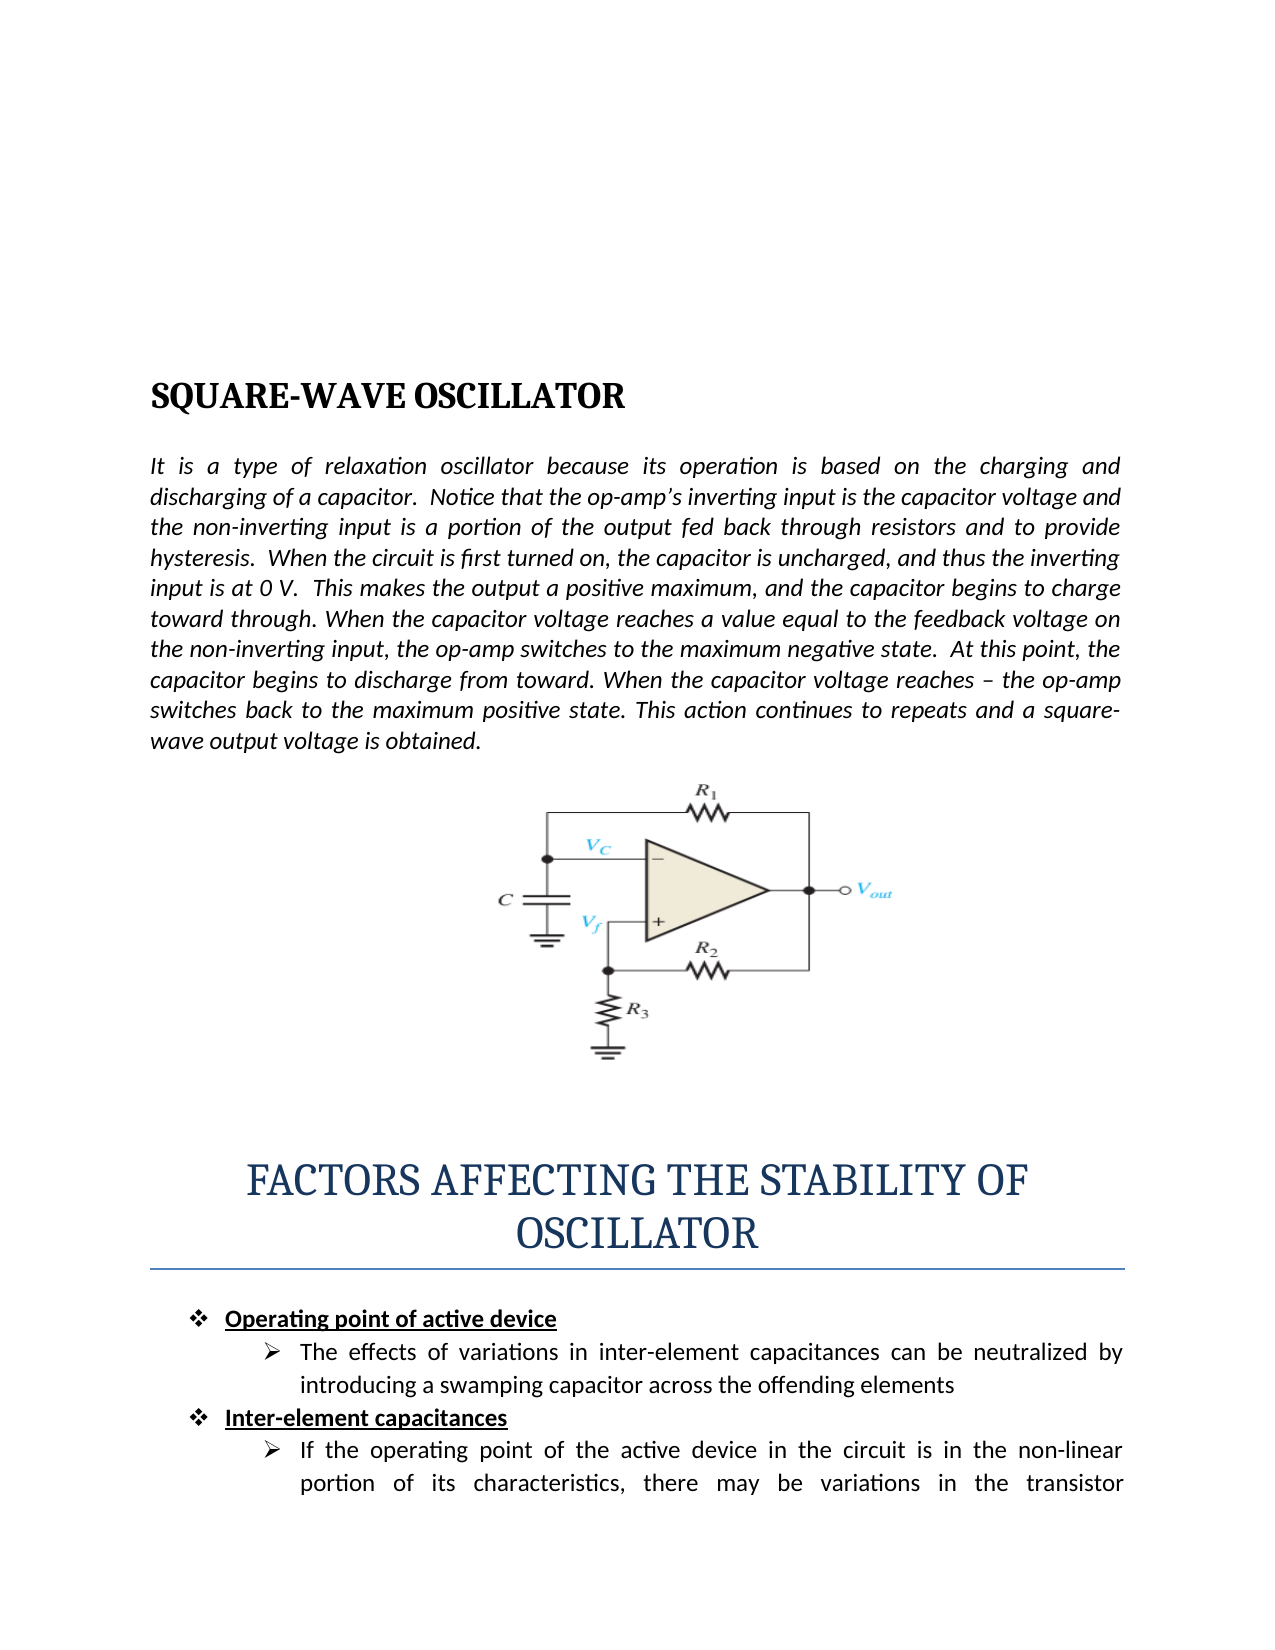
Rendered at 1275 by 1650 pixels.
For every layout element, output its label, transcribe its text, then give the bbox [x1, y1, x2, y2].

list The effects of variations in inter-element capacitances can be neutralized by introducing a swamping capacitor across the offending elements [262, 1334, 1125, 1399]
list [262, 1432, 1125, 1498]
table_header SQUARE-WAVE OSCILLATOR [150, 373, 648, 419]
text It is a type of relaxation oscillator because its operation is based on the charging and discharging of a capacitor. Notice that the op-amp’s inverting input is the capacitor voltage and the non-inverting input is a portion of the output fed back through resistors and to provide hysteresis. When the circuit is first turned on, the capacitor is uncharged, and thus the inverting input is at 0 V. This makes the output a positive maximum, and the capacitor begins to charge toward through. When the capacitor voltage reaches a value equal to the feedback voltage on the non-inverting input, the op-amp switches to the maximum negative state. At this point, the capacitor begins to discharge from toward. When the capacitor voltage reaches – the op-amp switches back to the maximum positive state. This action continues to repeats and a square-wave output voltage is obtained. [150, 450, 1125, 755]
title FACTORS AFFECTING THE STABILITY OF OSCILLATOR [150, 1154, 1125, 1268]
list Operating point of active device [187, 1301, 1125, 1334]
list Inter-element capacitances [187, 1399, 1125, 1432]
